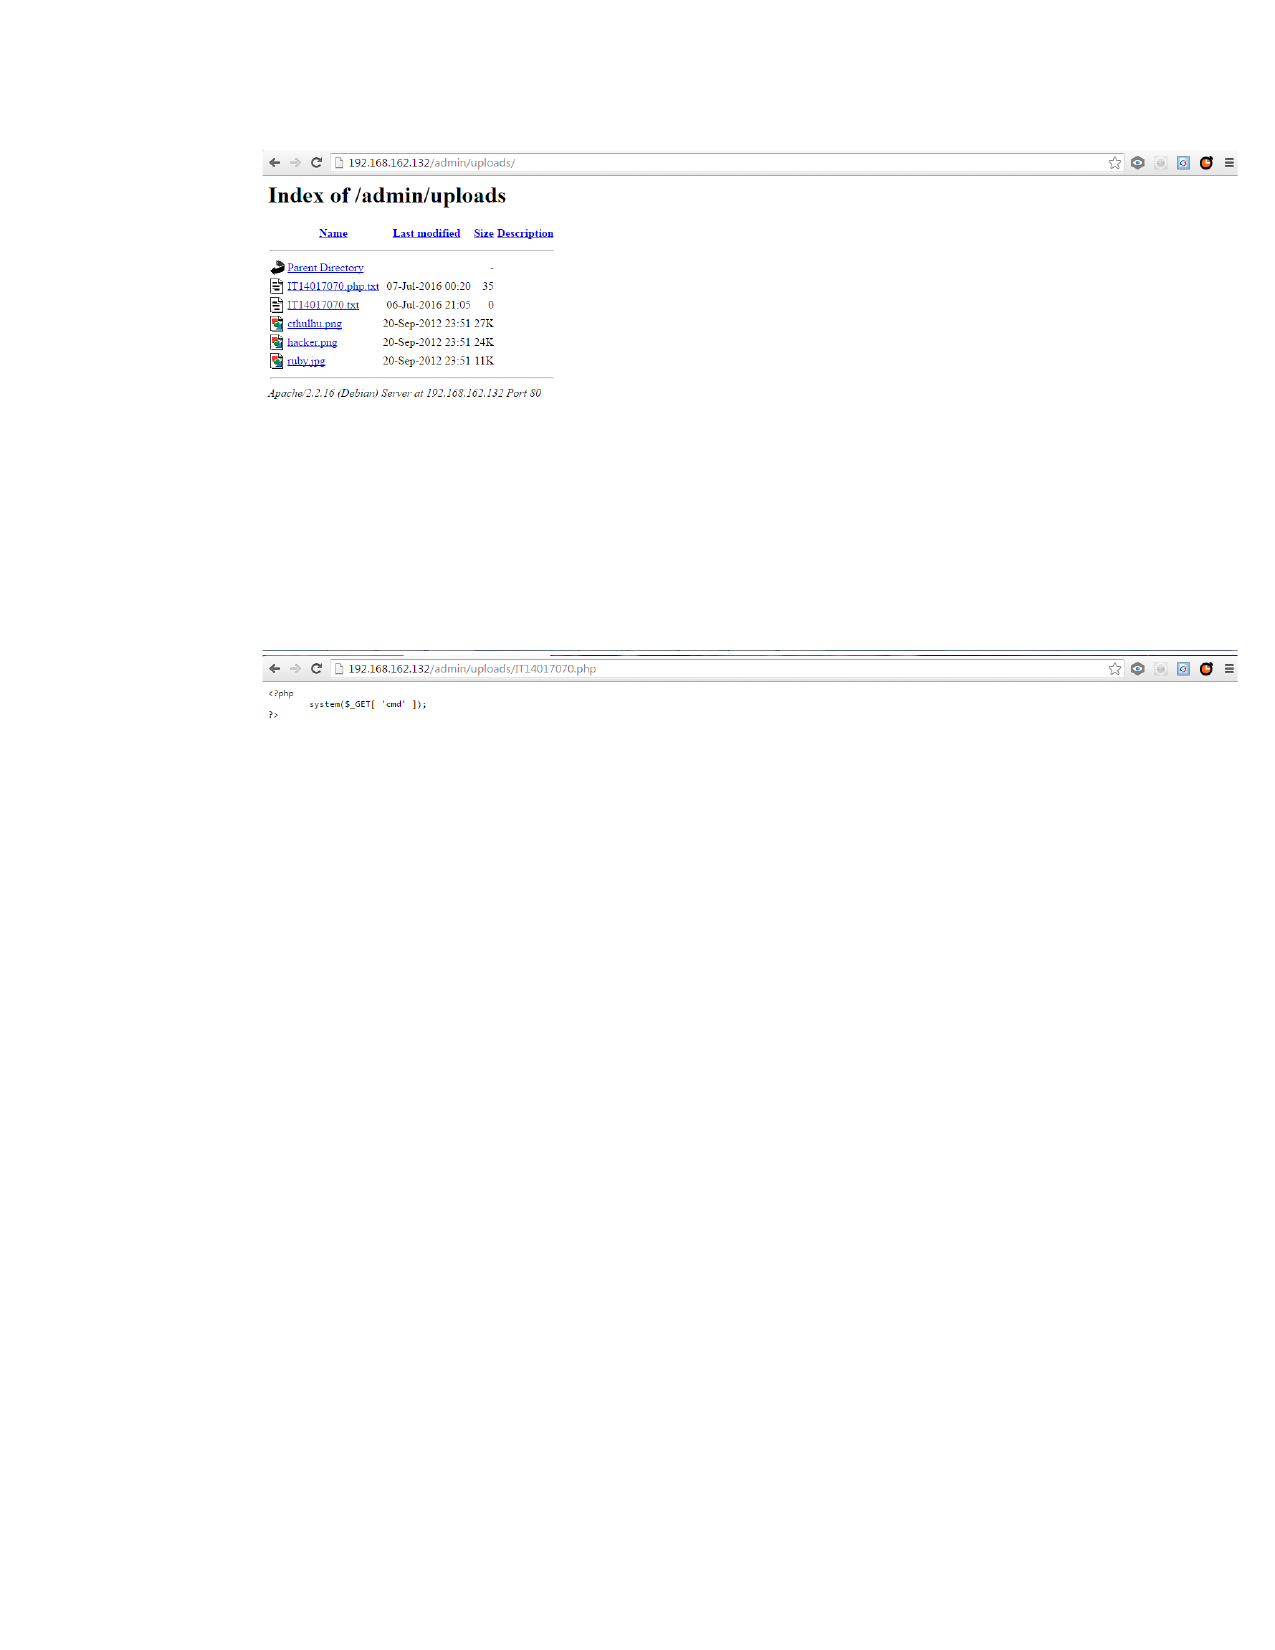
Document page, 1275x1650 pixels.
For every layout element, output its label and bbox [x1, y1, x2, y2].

picture [262, 655, 1238, 1155]
picture [262, 150, 1238, 651]
